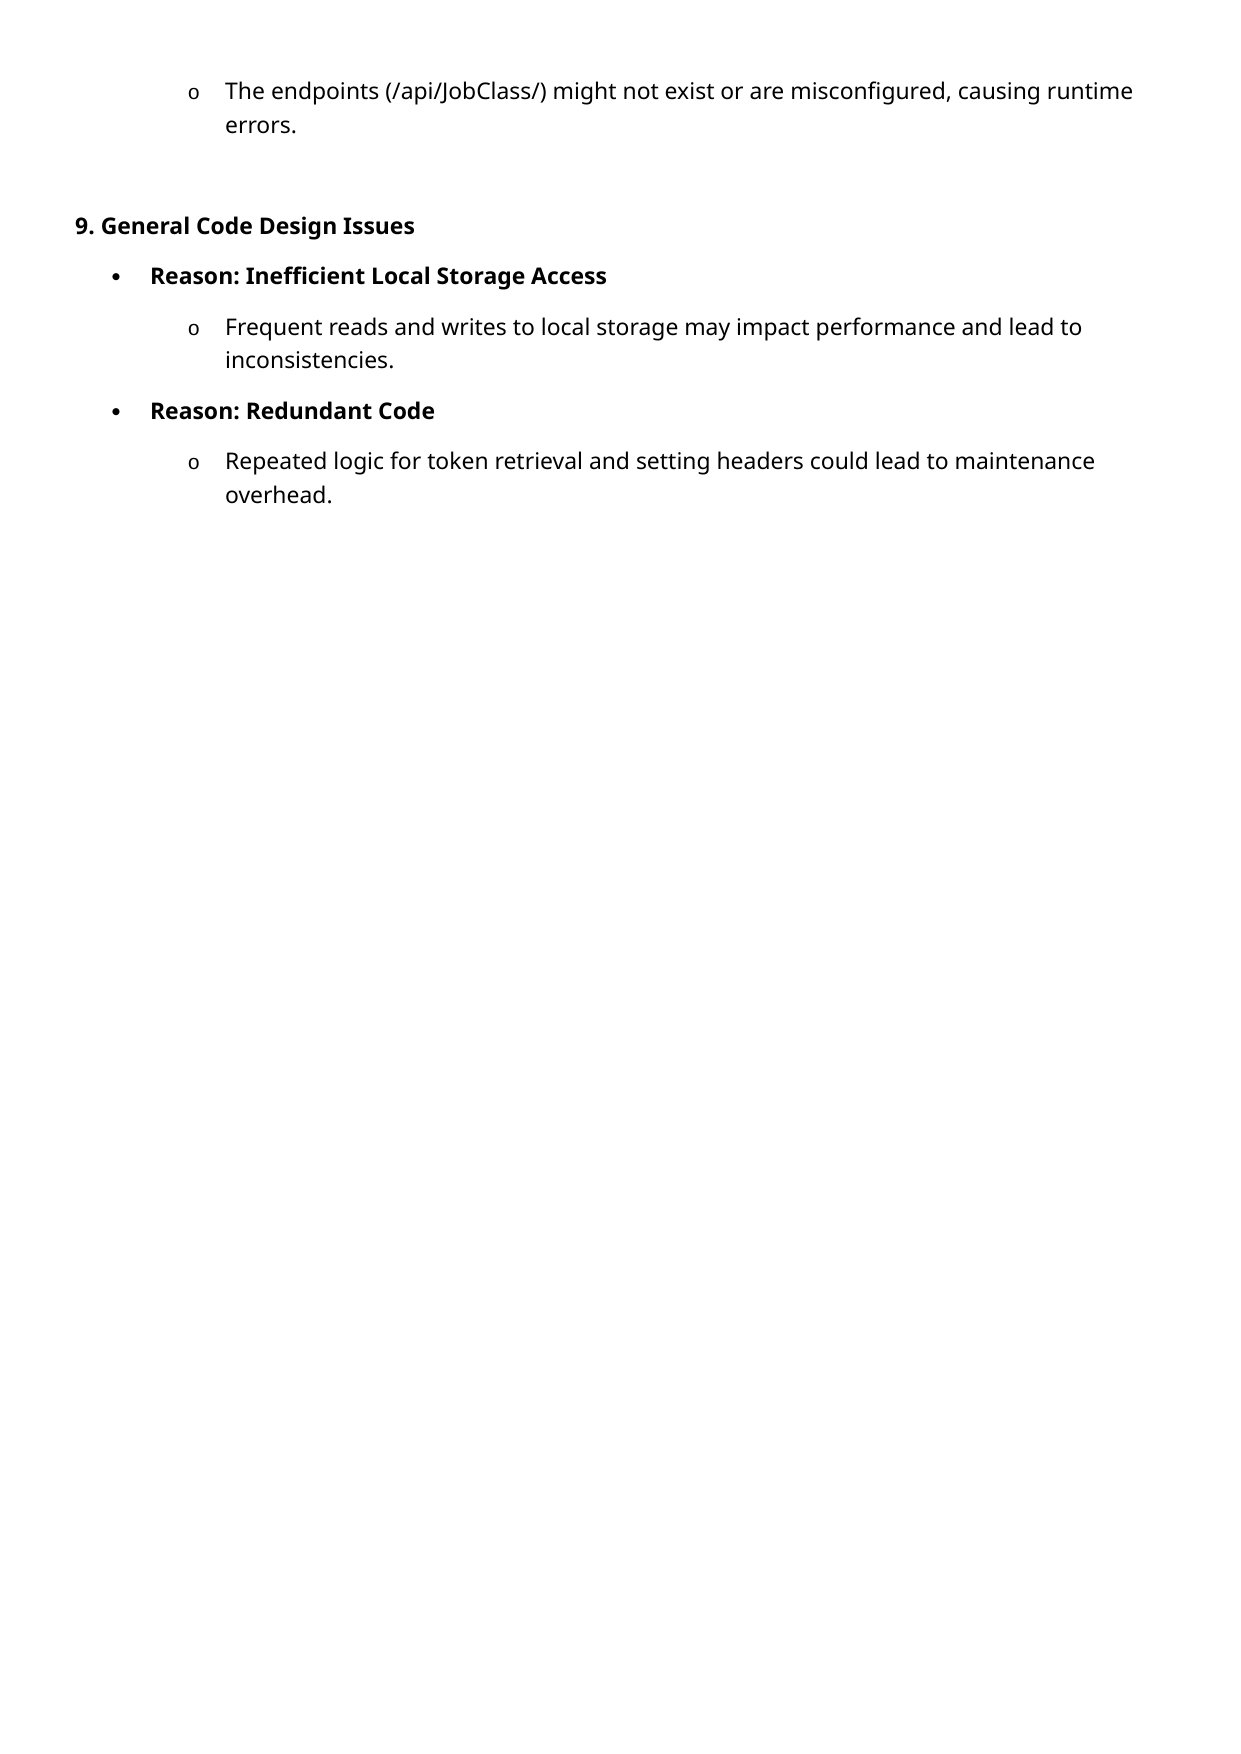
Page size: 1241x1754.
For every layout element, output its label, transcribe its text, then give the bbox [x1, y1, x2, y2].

list Repeated logic for token retrieval and setting headers could lead to maintenance overhead. [187, 445, 1165, 510]
list The endpoints (/api/JobClass/) might not exist or are misconfigured, causing runtime errors. [187, 75, 1165, 140]
list Reason: Inefficient Local Storage Access [112, 260, 1165, 291]
list Frequent reads and writes to local storage may impact performance and lead to inconsistencies. [187, 310, 1165, 375]
list Reason: Redundant Code [112, 394, 1165, 426]
text 9. General Code Design Issues [75, 209, 1165, 241]
